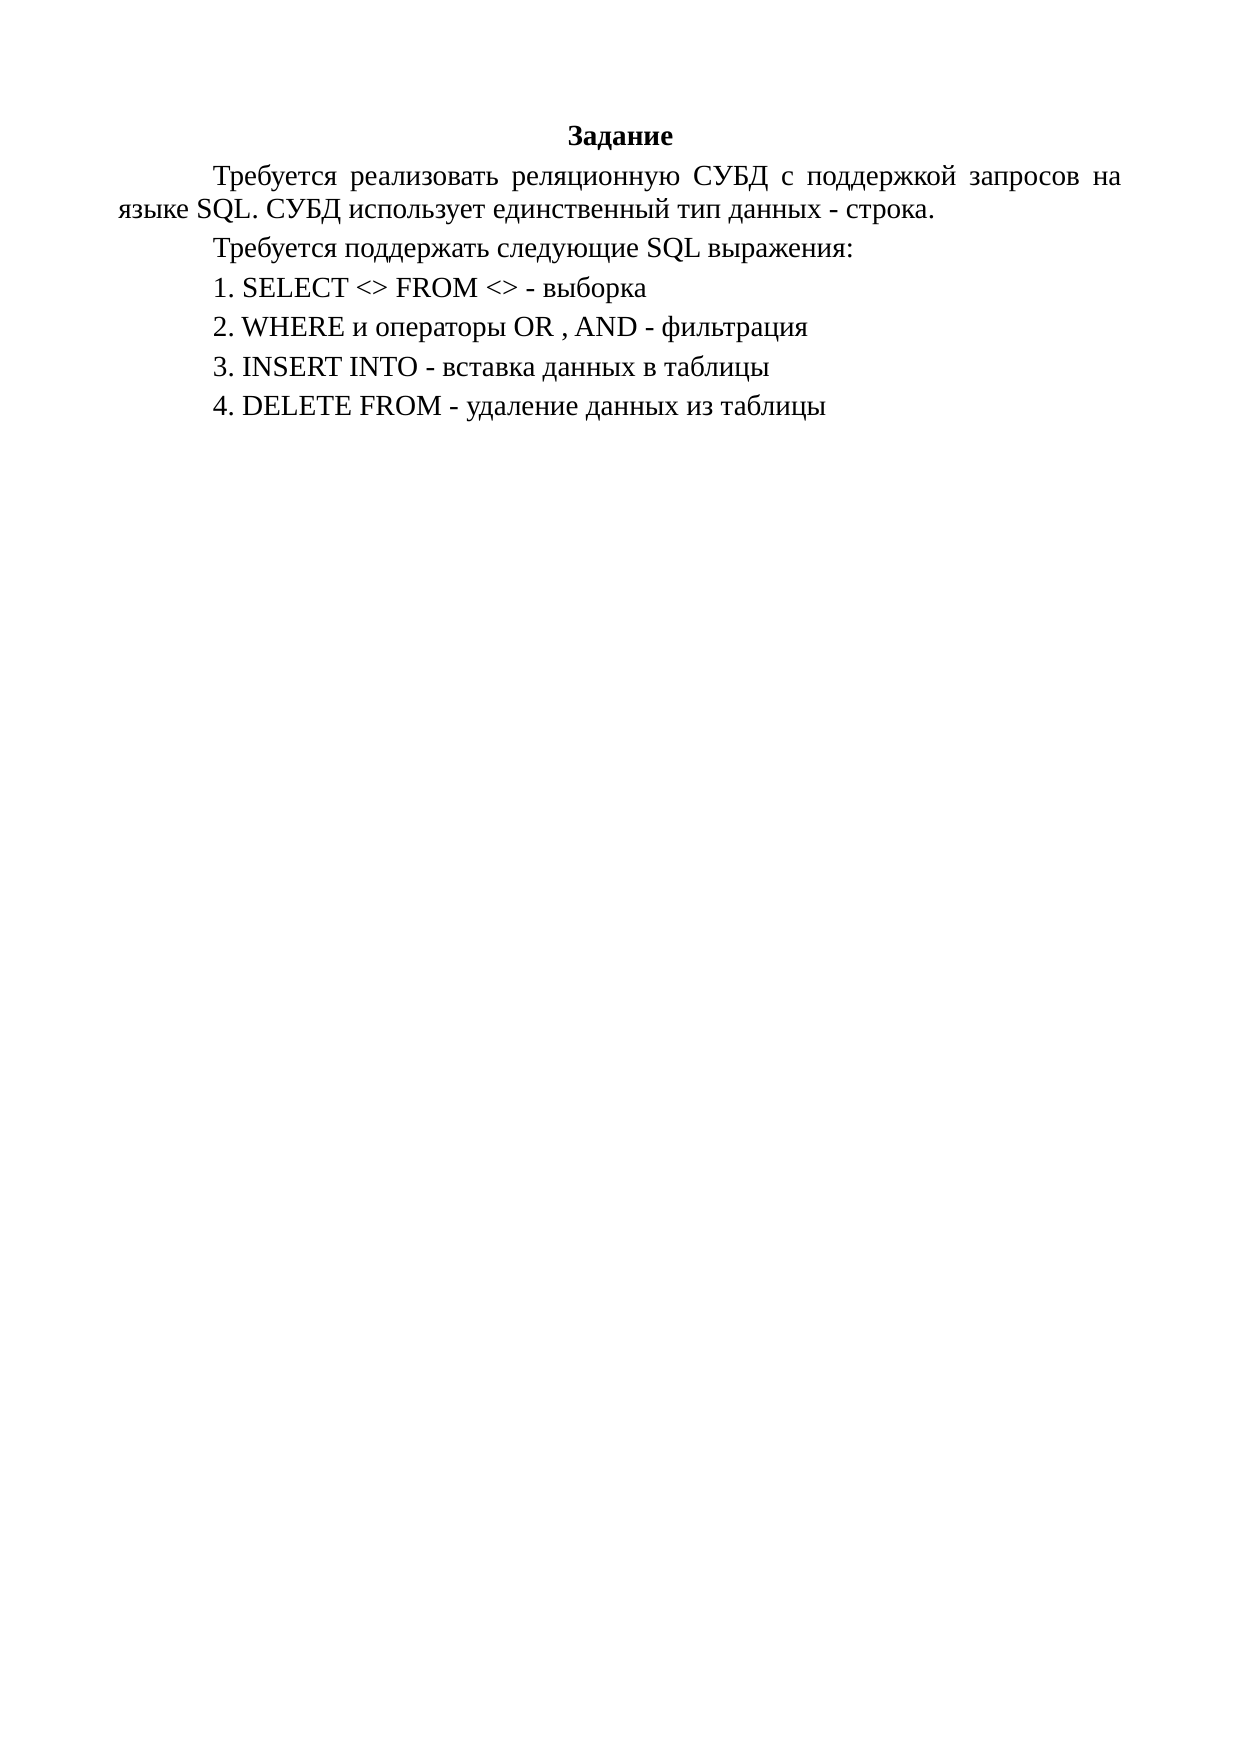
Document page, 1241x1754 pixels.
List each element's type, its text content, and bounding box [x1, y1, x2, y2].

text 1. SELECT <> FROM <> - выборка [118, 270, 1122, 304]
text 4. DELETE FROM - удаление данных из таблицы [118, 388, 1122, 422]
text 3. INSERT INTO - вставка данных в таблицы [118, 349, 1122, 383]
text Требуется поддержать следующие SQL выражения: [118, 231, 1122, 264]
text Требуется реализовать реляционную СУБД с поддержкой запросов на языке SQL. СУБД использует единственный тип данных - строка. [118, 158, 1122, 225]
text 2. WHERE и операторы OR , AND - фильтрация [118, 309, 1122, 343]
text Задание [118, 118, 1122, 152]
